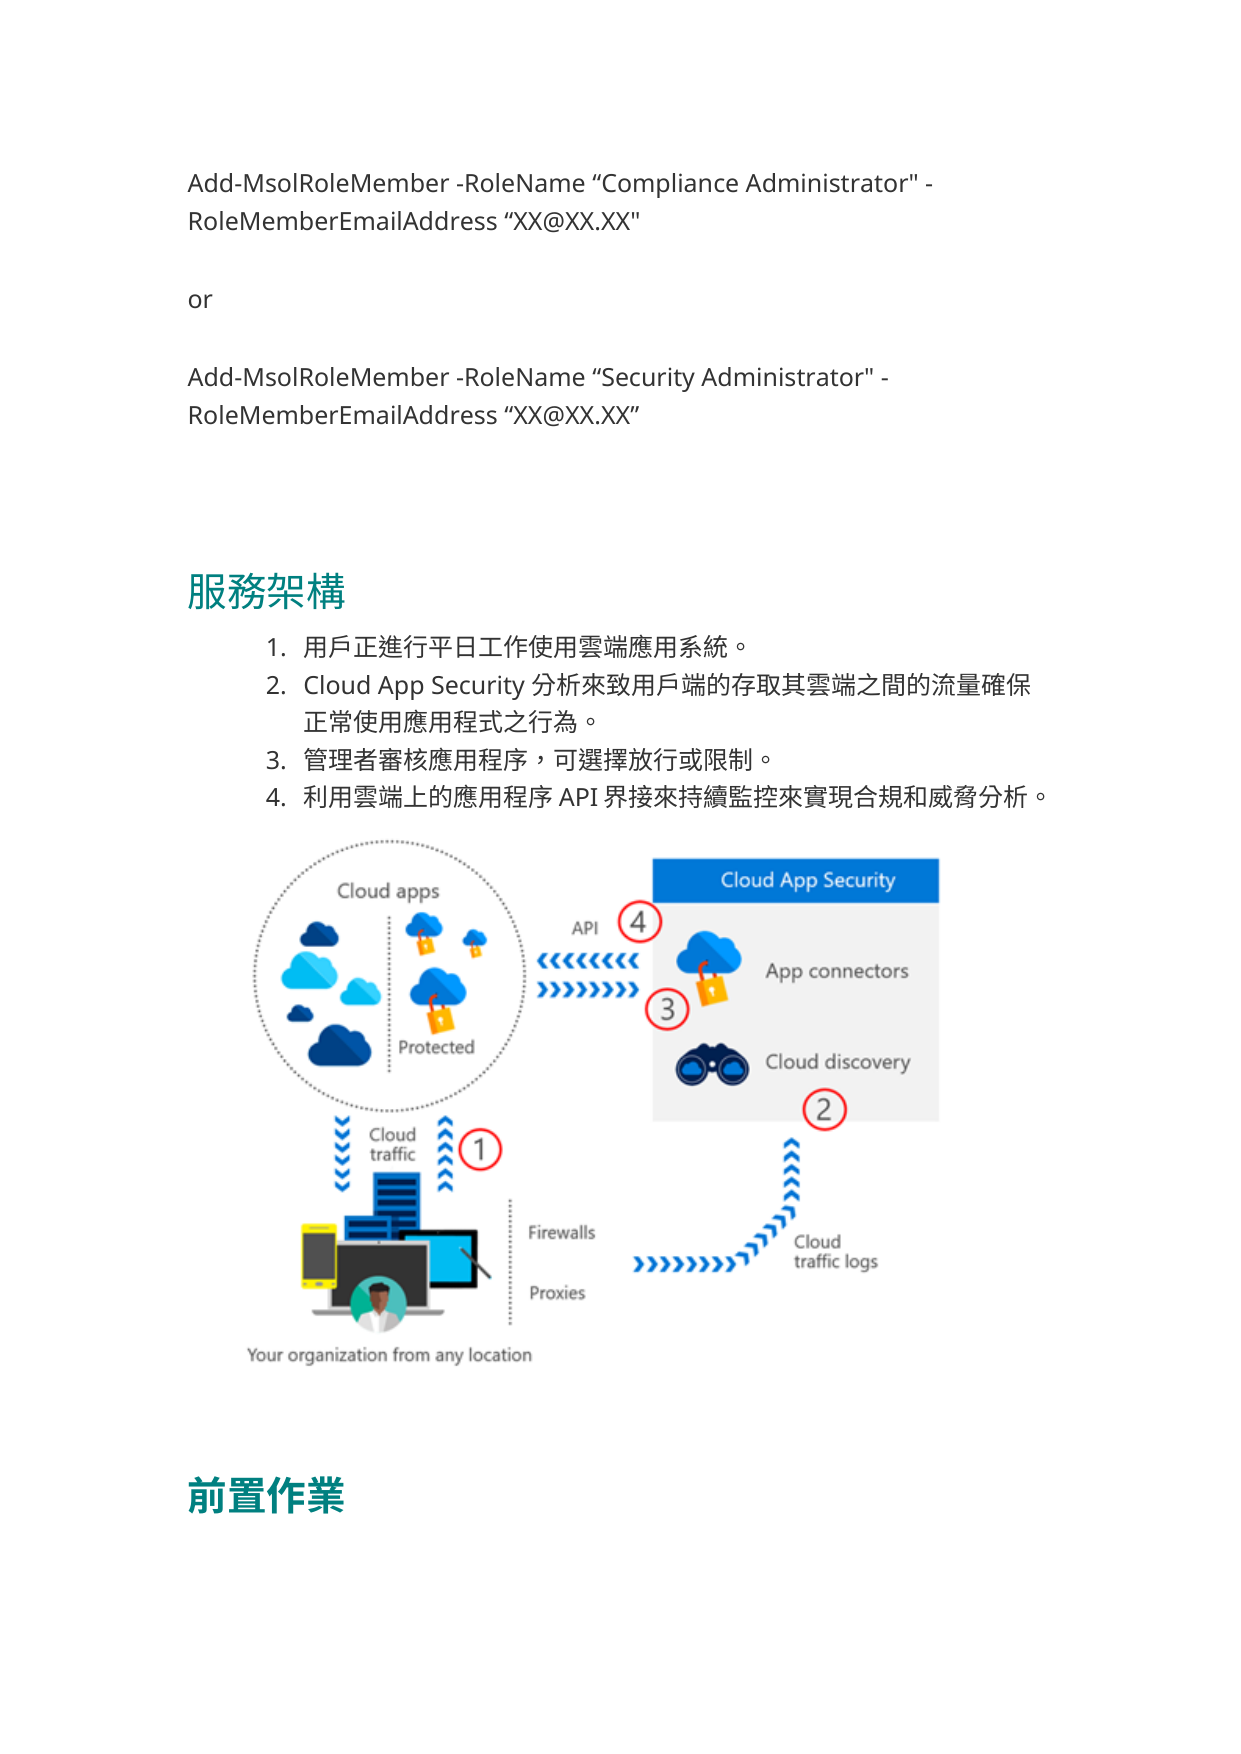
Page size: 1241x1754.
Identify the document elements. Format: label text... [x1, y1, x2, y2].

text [187, 164, 1053, 239]
list 用戶正進行平日工作使用雲端應用系統。 [266, 627, 1053, 664]
picture [187, 814, 969, 1388]
list 利用雲端上的應用程序 API界接來持續監控來實現合規和威脅分析。 [266, 777, 1053, 814]
text Add-MsolRoleMember -RoleName “Security Administrator" -RoleMemberEmailAddress “XX@XX.XX” [187, 358, 1053, 433]
text 前置作業 [187, 1455, 1053, 1530]
list 管理者審核應用程序，可選擇放行或限制。 [266, 739, 1053, 777]
text or [187, 280, 1053, 318]
text 服務架構 [187, 552, 1053, 627]
list Cloud App Security 分析來致用戶端的存取其雲端之間的流量確保正常使用應用程式之行為。 [266, 664, 1053, 739]
